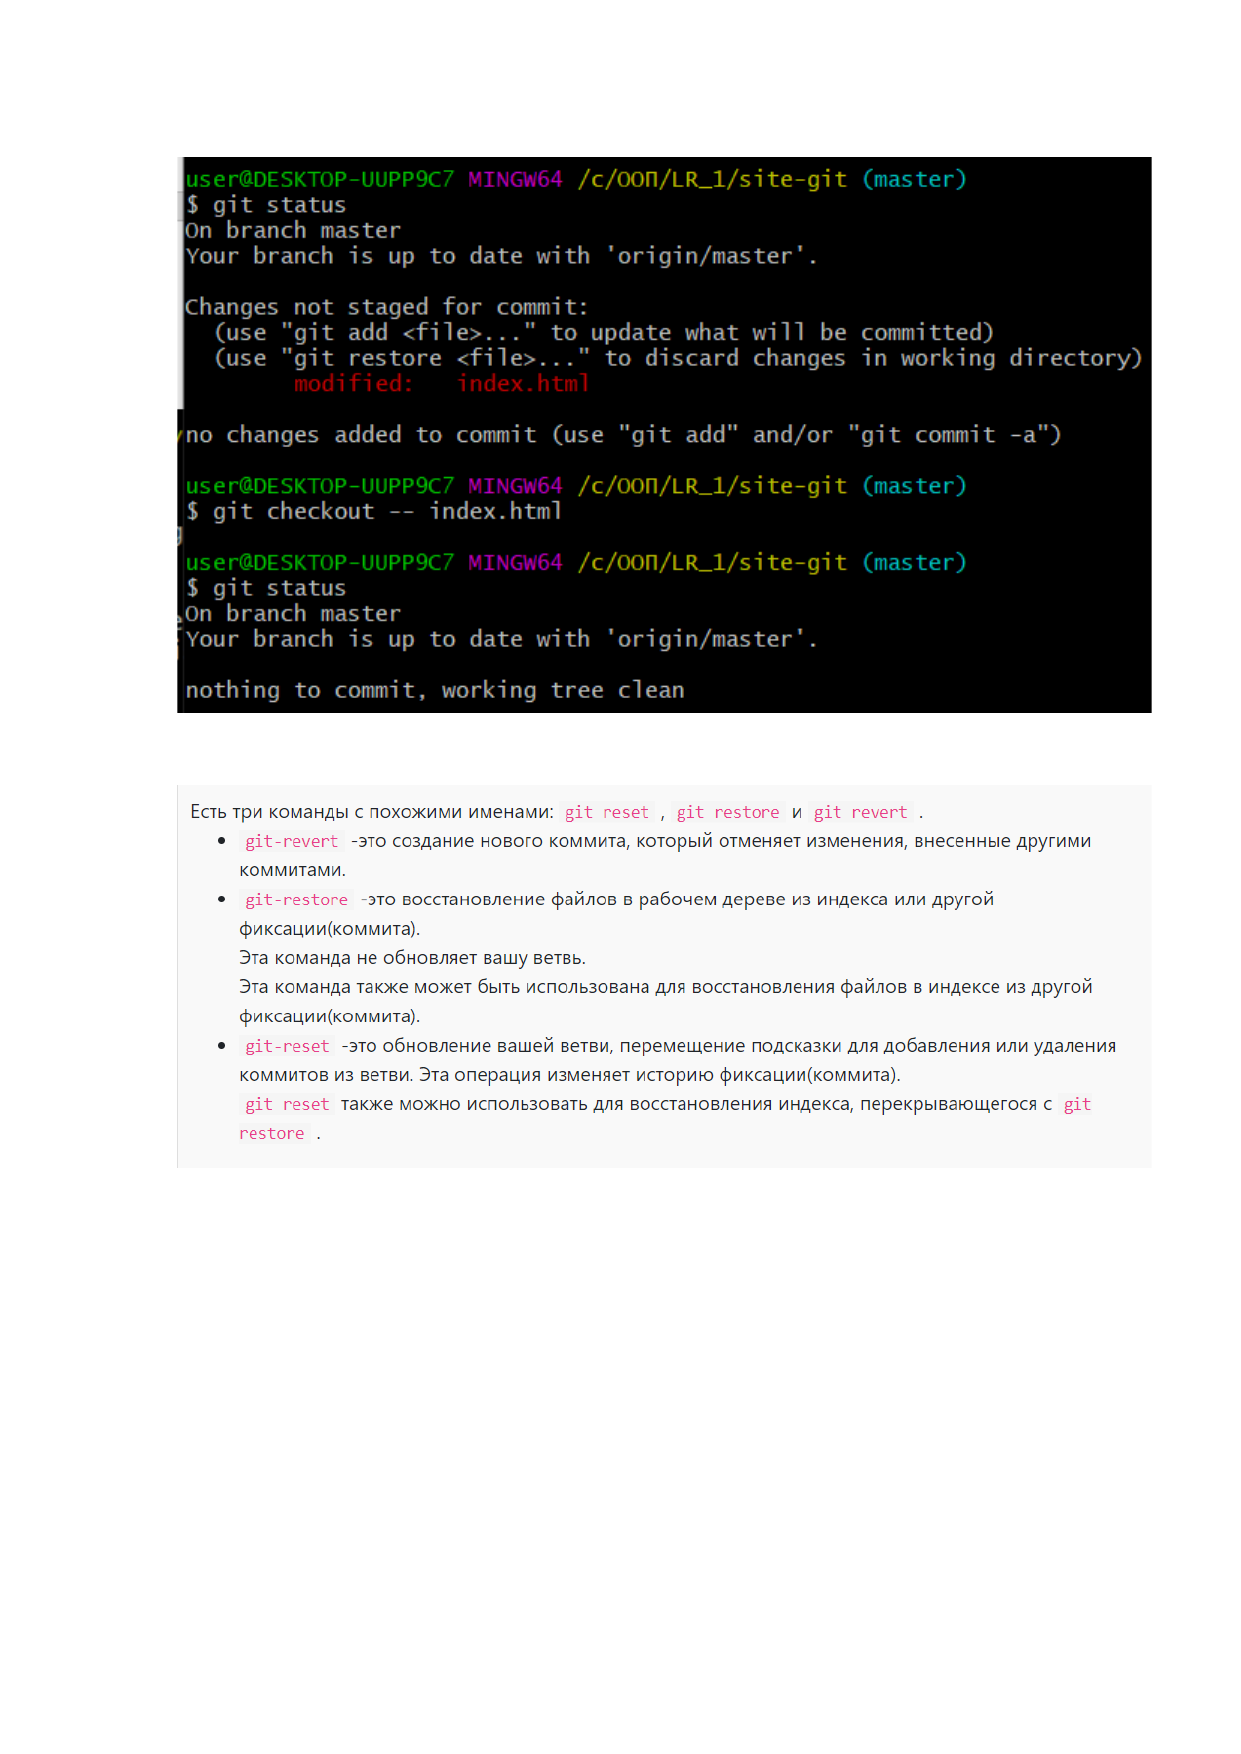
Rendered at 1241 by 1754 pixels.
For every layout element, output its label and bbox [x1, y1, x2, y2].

picture [177, 157, 1152, 713]
picture [177, 784, 1152, 1168]
